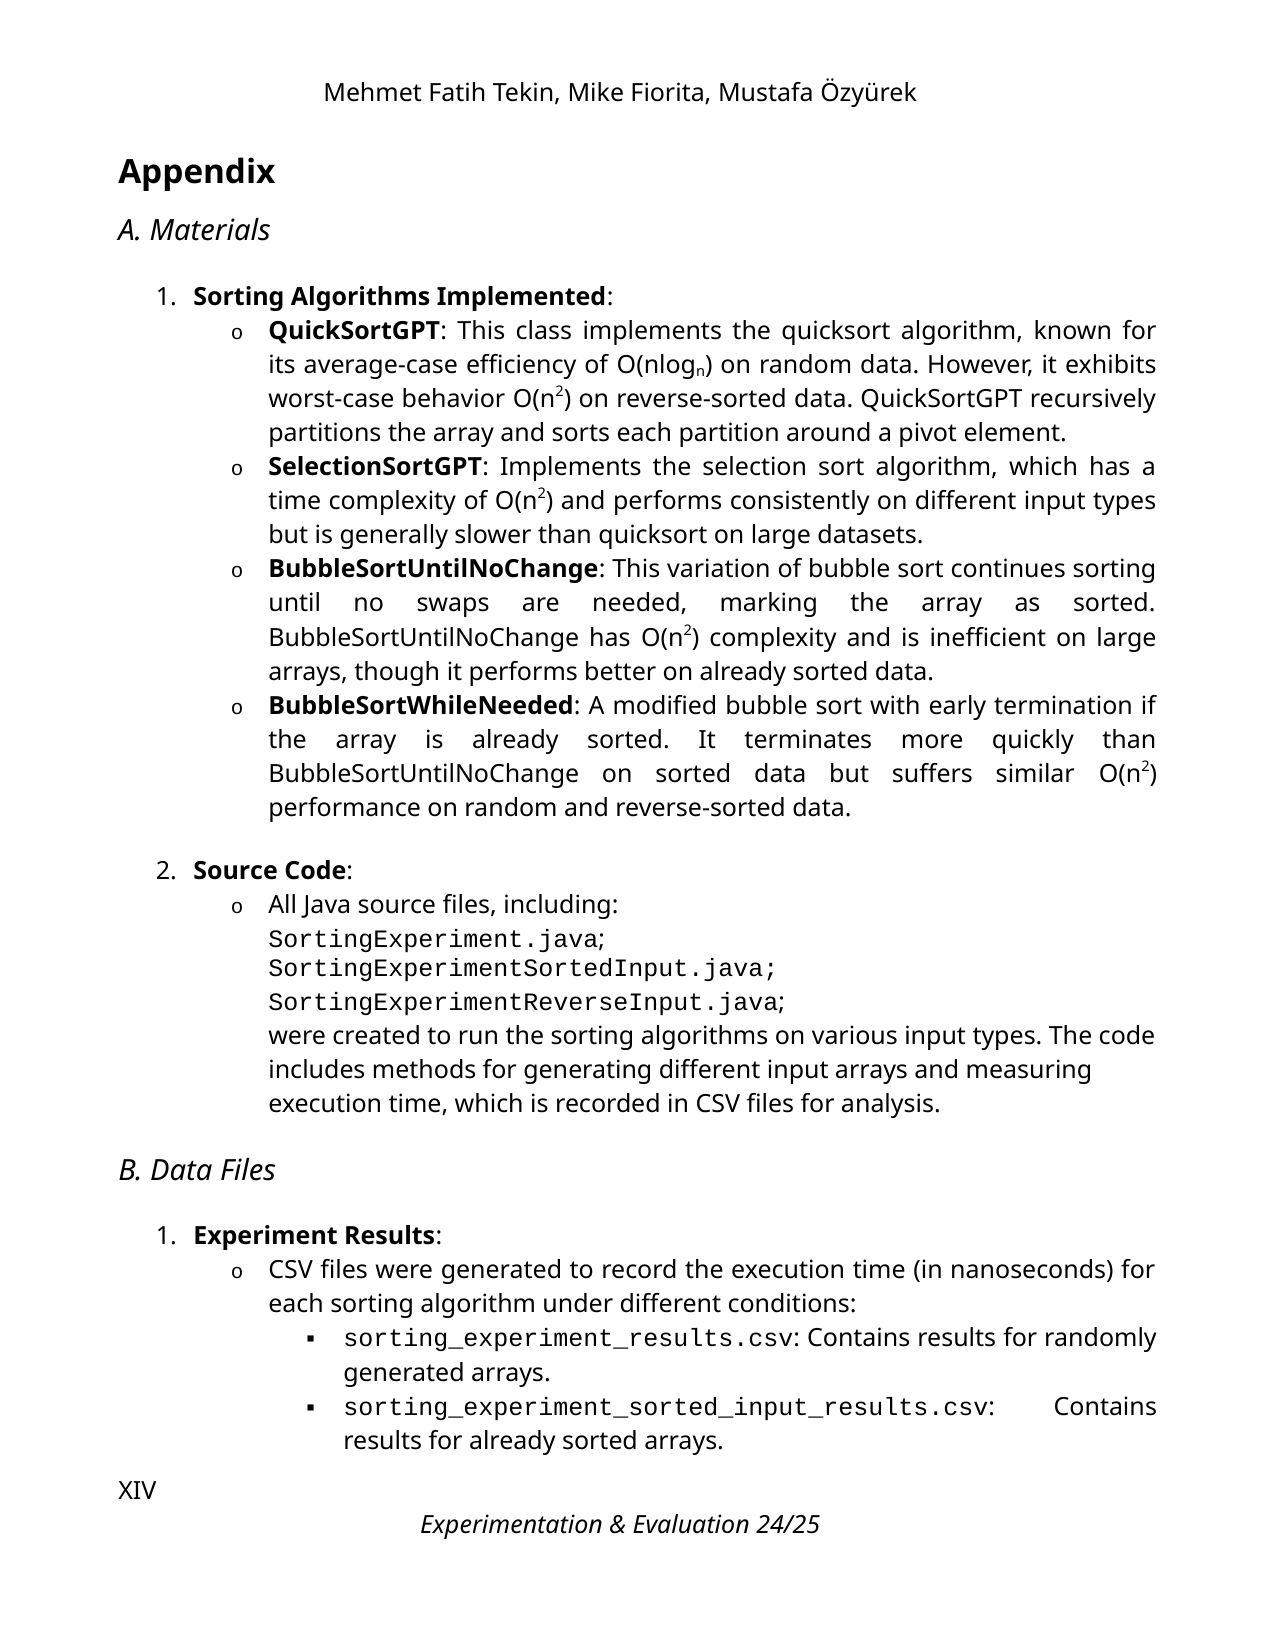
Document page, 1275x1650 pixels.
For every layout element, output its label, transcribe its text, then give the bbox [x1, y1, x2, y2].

list CSV files were generated to record the execution time (in nanoseconds) for each sorting algorithm under different conditions: [231, 1339, 1157, 1408]
list Sorting Algorithms Implemented: [156, 278, 1157, 313]
subtitle A. Materials [118, 210, 1157, 249]
list BubbleSortWhileNeeded: A modified bubble sort with early termination if the array is already sorted. It terminates more quickly than BubbleSortUntilNoChange on sorted data but suffers similar O(n2) performance on random and reverse-sorted data. [231, 716, 1157, 853]
subtitle Appendix [118, 148, 1157, 193]
list Source Code: [156, 882, 1157, 916]
list BubbleSortUntilNoChange: This variation of bubble sort continues sorting until no swaps are needed, marking the array as sorted. BubbleSortUntilNoChange has O(n2) complexity and is inefficient on large arrays, though it performs better on already sorted data. [231, 580, 1157, 716]
list All Java source files, including: SortingExperiment.java; SortingExperimentSortedInput.java; SortingExperimentReverseInput.java; were created to run the sorting algorithms on various input types. The code includes methods for generating different input arrays and measuring execution time, which is recorded in CSV files for analysis. [231, 945, 1157, 1178]
list SelectionSortGPT: Implements the selection sort algorithm, which has a time complexity of O(n2) and performs consistently on different input types but is generally slower than quicksort on large datasets. [231, 478, 1157, 580]
list Experiment Results: [156, 1276, 1157, 1310]
subtitle B. Data Files [118, 1207, 1157, 1247]
list QuickSortGPT: This class implements the quicksort algorithm, known for its average-case efficiency of O(nlogn) on random data. However, it exhibits worst-case behavior O(n2) on reverse-sorted data. QuickSortGPT recursively partitions the array and sorts each partition around a pivot element. [231, 342, 1157, 478]
